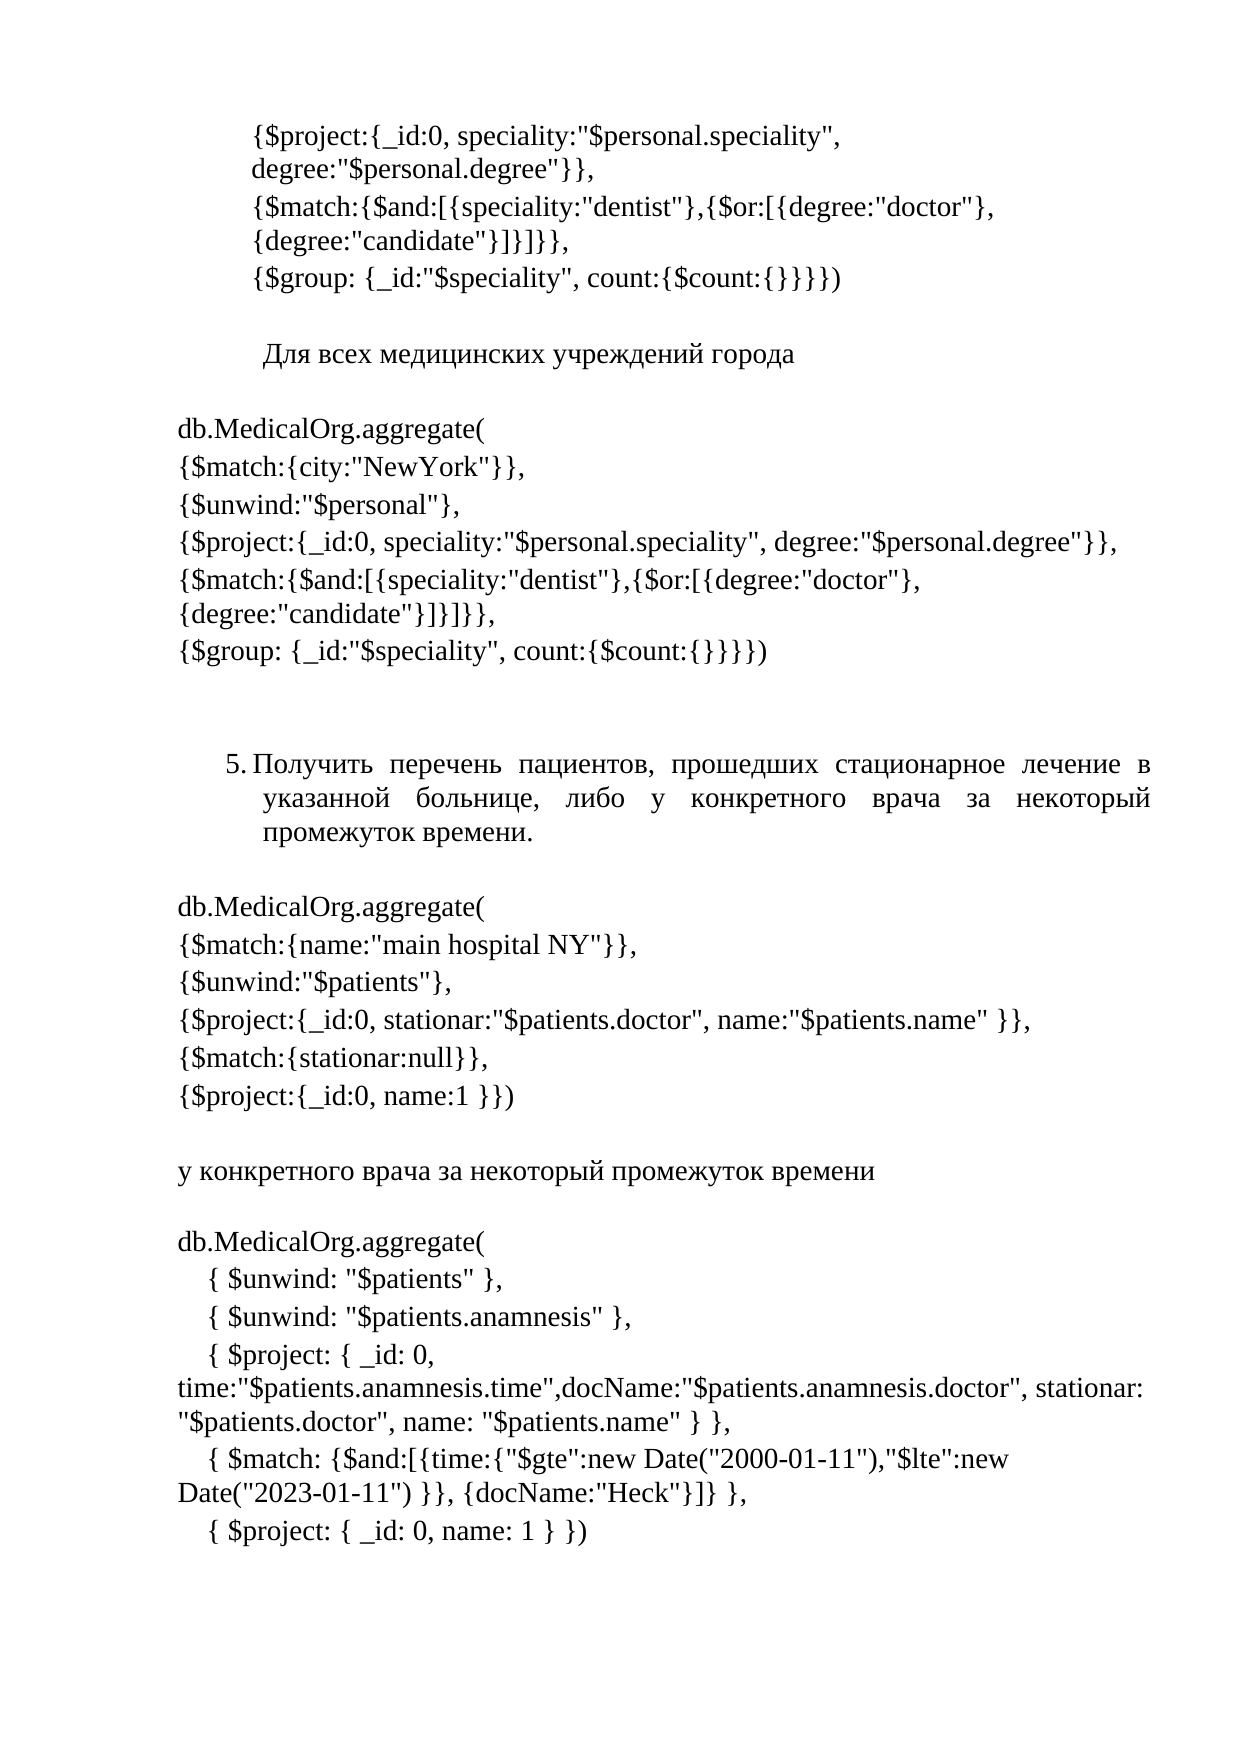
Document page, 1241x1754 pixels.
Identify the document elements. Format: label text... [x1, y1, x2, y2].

text {$match:{name:"main hospital NY"}}, [177, 927, 1152, 960]
text {$match:{stationar:null}}, [177, 1040, 1152, 1073]
text {$match:{$and:[{speciality:"dentist"},{$or:[{degree:"doctor"}, {degree:"candidate"}]}]}}, [177, 562, 1152, 629]
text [251, 189, 1152, 256]
text db.MedicalOrg.aggregate( [177, 411, 1152, 445]
text {$group: {_id:"$speciality", count:{$count:{}}}}) [177, 633, 1152, 667]
text db.MedicalOrg.aggregate( [177, 1224, 1152, 1257]
text { $unwind: "$patients" }, [177, 1261, 1152, 1295]
text { $project: { _id: 0, time:"$patients.anamnesis.time",docName:"$patients.anamnesis.doctor", stationar: "$patients.doctor", name: "$patients.name" } }, [177, 1337, 1152, 1437]
text Для всех медицинских учреждений города [263, 336, 1152, 369]
text {$project:{_id:0, speciality:"$personal.speciality", degree:"$personal.degree"}}, [251, 118, 1152, 185]
text {$unwind:"$personal"}, [177, 487, 1152, 520]
text { $match: {$and:[{time:{"$gte":new Date("2000-01-11"),"$lte":new Date("2023-01-11") }}, {docName:"Heck"}]} }, [177, 1442, 1152, 1509]
text {$match:{city:"NewYork"}}, [177, 449, 1152, 483]
text {$project:{_id:0, stationar:"$patients.doctor", name:"$patients.name" }}, [177, 1002, 1152, 1036]
text { $unwind: "$patients.anamnesis" }, [177, 1299, 1152, 1333]
text {$unwind:"$patients"}, [177, 964, 1152, 998]
list Получить перечень пациентов, прошедших стационарное лечение в указанной больнице, либо у конкретного врача за некоторый промежуток времени. [225, 747, 1152, 847]
text {$group: {_id:"$speciality", count:{$count:{}}}}) [177, 261, 1152, 294]
text db.MedicalOrg.aggregate( [177, 889, 1152, 923]
text { $project: { _id: 0, name: 1 } }) [177, 1513, 1152, 1546]
text {$project:{_id:0, name:1 }}) [177, 1078, 1152, 1111]
text у конкретного врача за некоторый промежуток времени [177, 1153, 1152, 1187]
text {$project:{_id:0, speciality:"$personal.speciality", degree:"$personal.degree"}}, [177, 524, 1152, 558]
